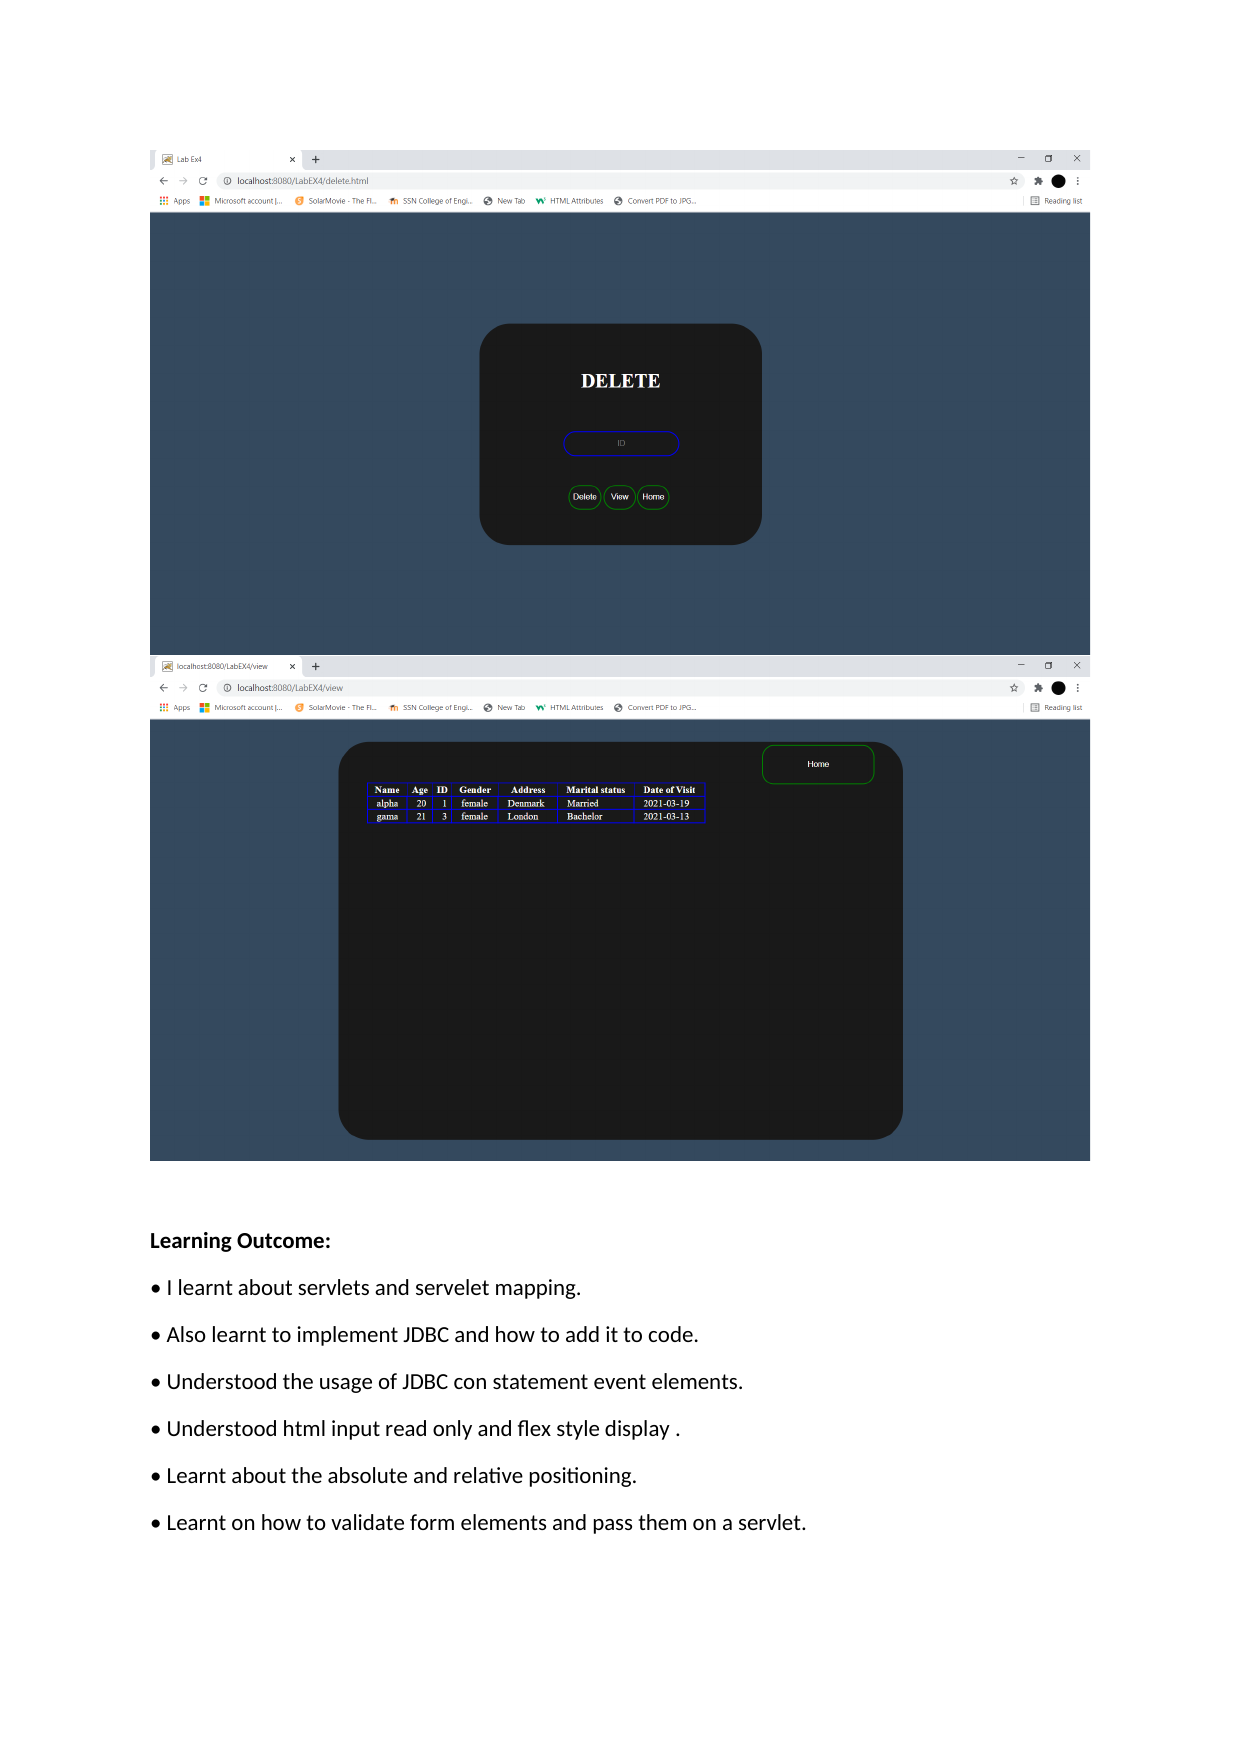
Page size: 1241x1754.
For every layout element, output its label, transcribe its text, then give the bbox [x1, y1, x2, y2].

text • I learnt about servlets and servelet mapping. [150, 1273, 1090, 1302]
text • Understood the usage of JDBC con statement event elements. [150, 1367, 1090, 1395]
text • Learnt about the absolute and relative positioning. [150, 1461, 1090, 1489]
picture [150, 656, 1091, 1161]
text • Also learnt to implement JDBC and how to add it to code. [150, 1320, 1090, 1348]
text Learning Outcome: [150, 1227, 1090, 1255]
text • Understood html input read only and flex style display . [150, 1414, 1090, 1442]
text • Learnt on how to validate form elements and pass them on a servlet. [150, 1508, 1090, 1536]
picture [150, 150, 1091, 655]
